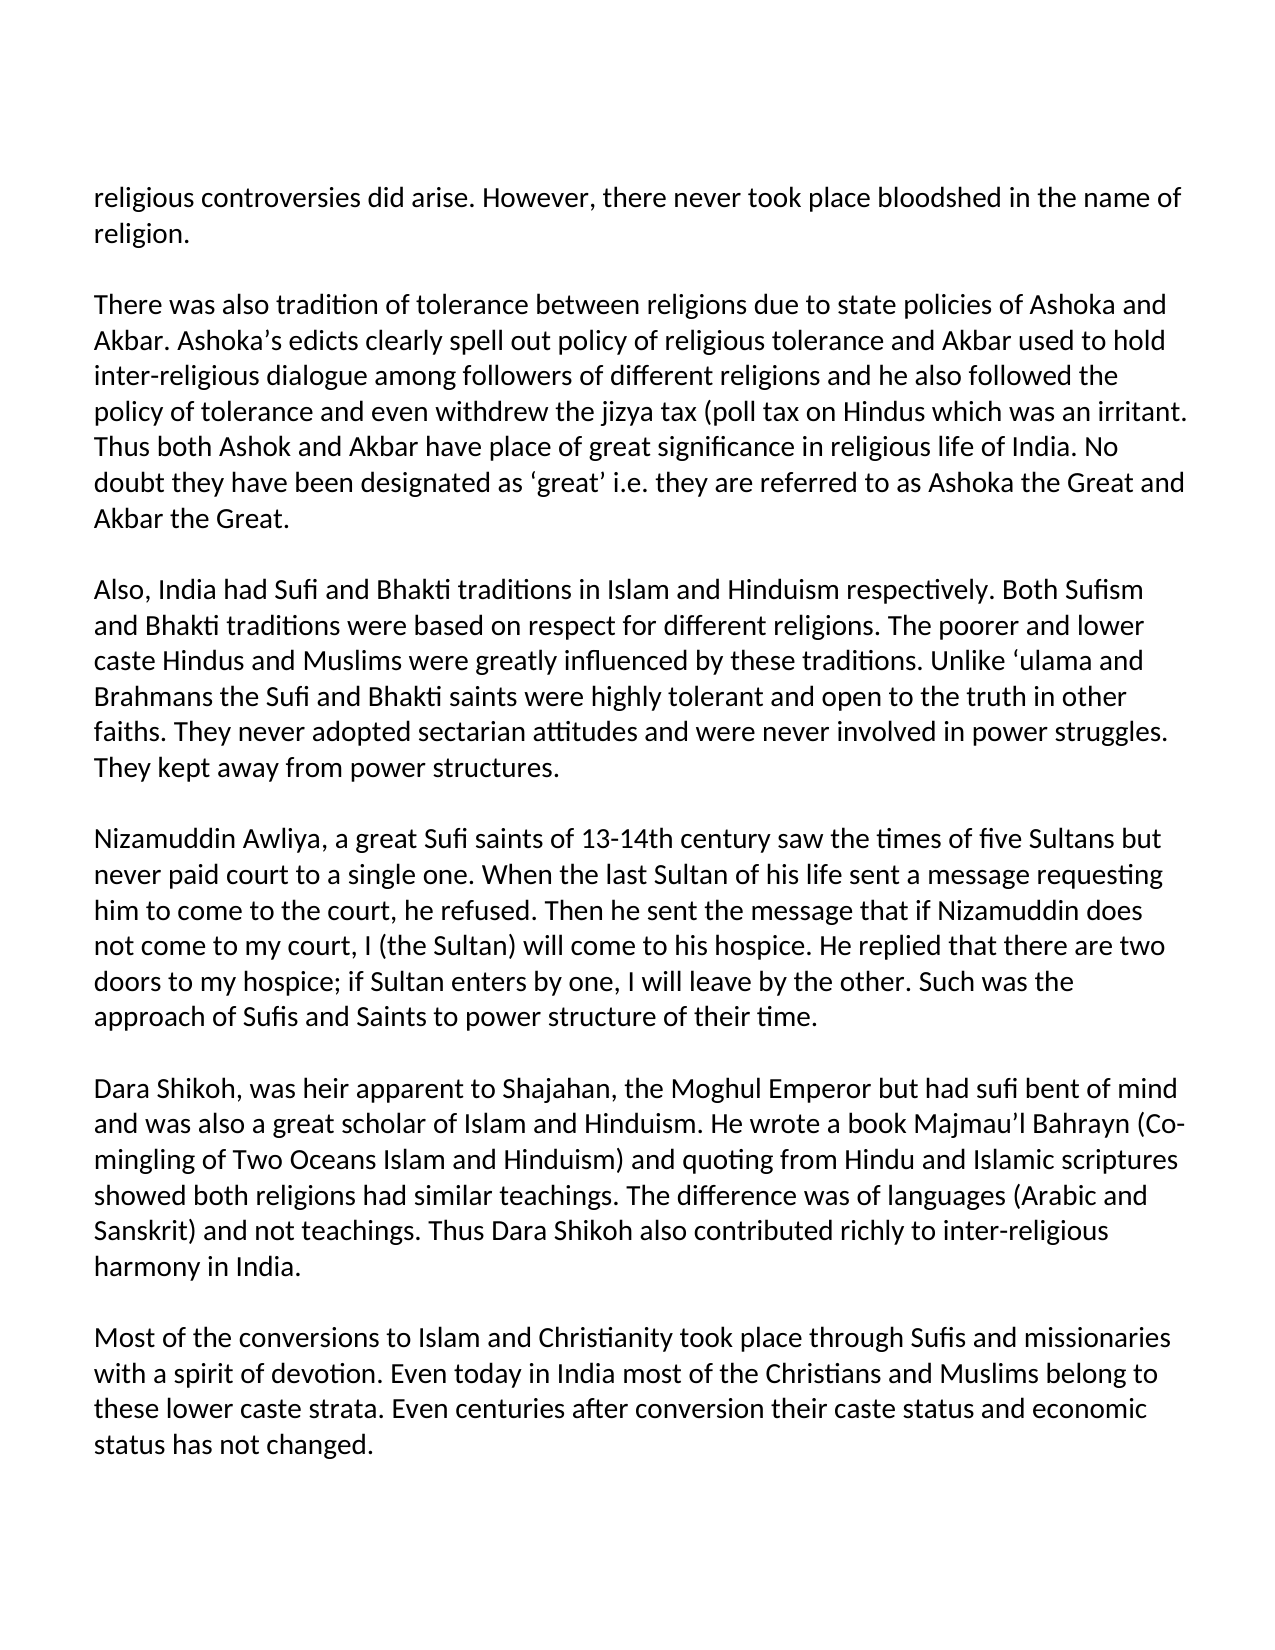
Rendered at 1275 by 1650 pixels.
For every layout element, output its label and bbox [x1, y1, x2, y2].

table_header [94, 150, 1191, 1497]
